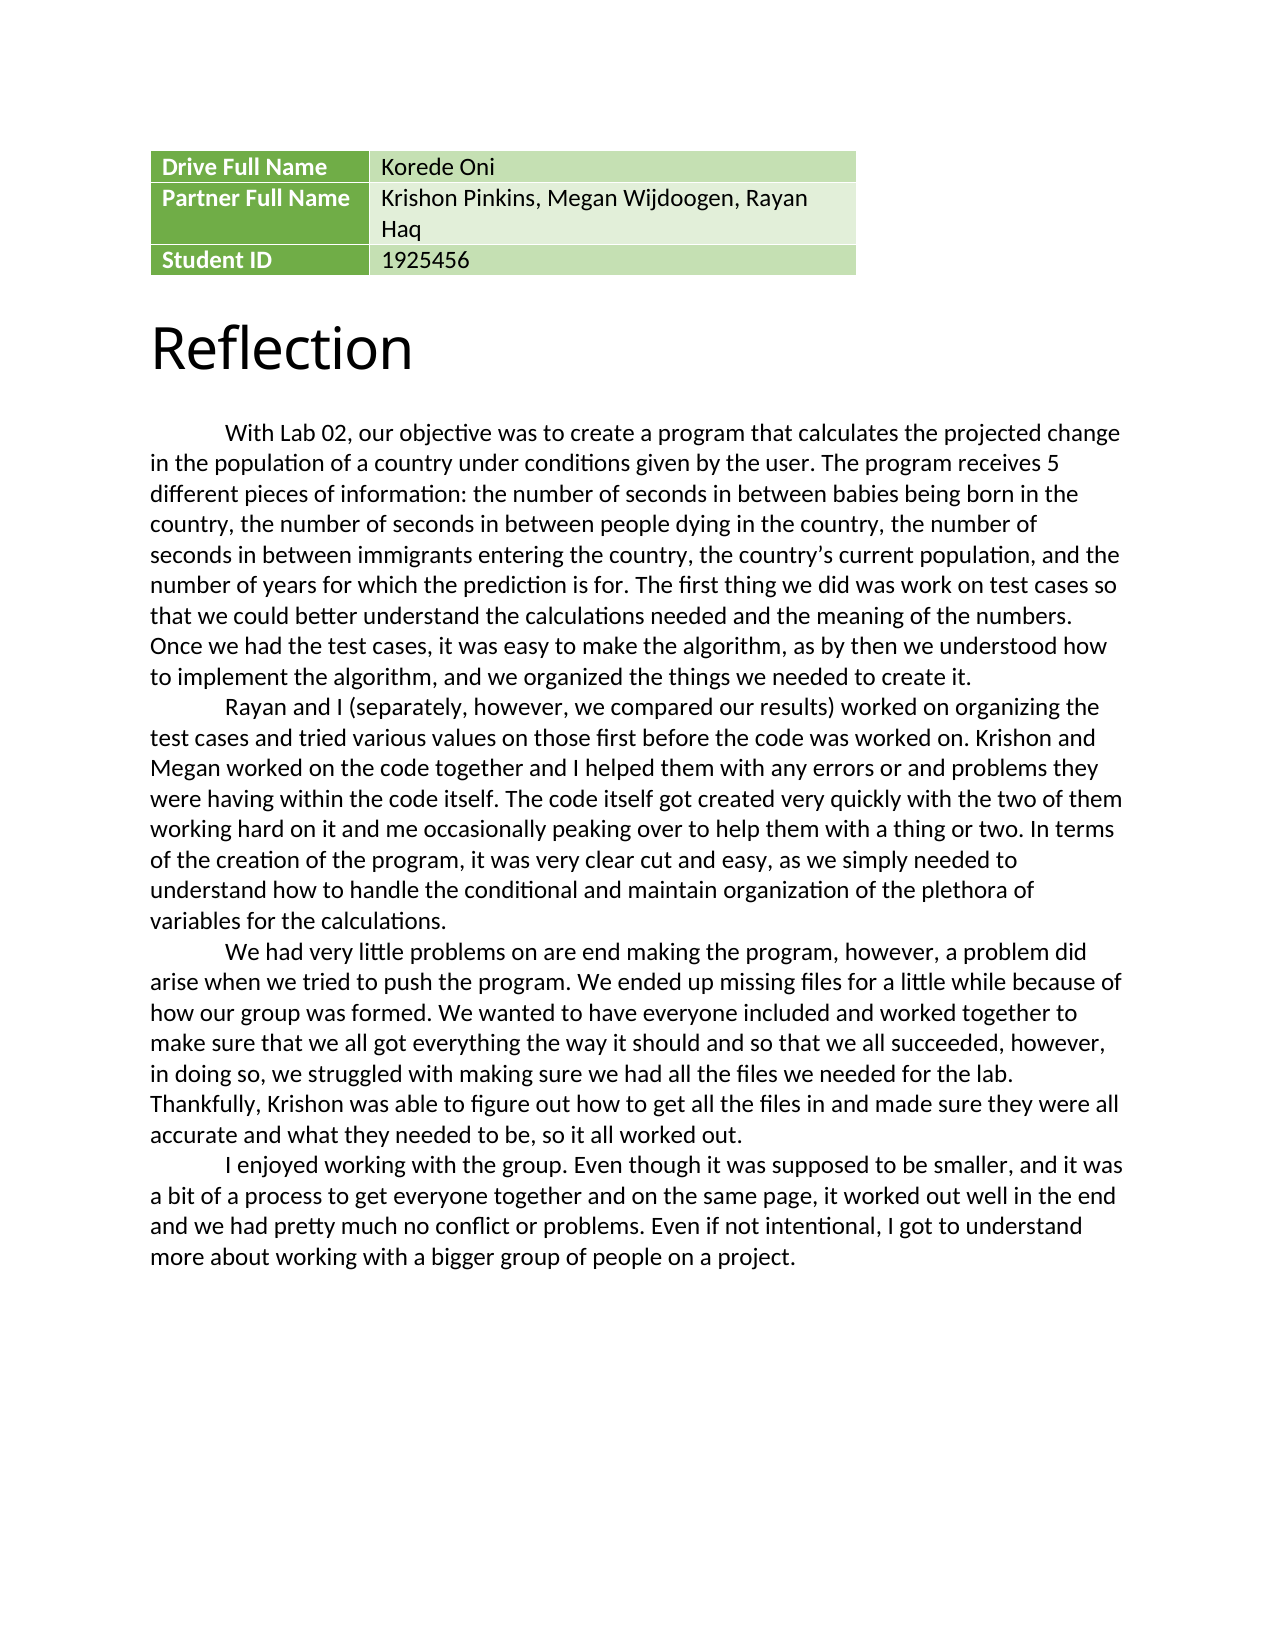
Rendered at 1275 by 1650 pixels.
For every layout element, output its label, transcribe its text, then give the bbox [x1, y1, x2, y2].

table_cell 1925456 [370, 245, 856, 275]
text We had very little problems on are end making the program, however, a problem did arise when we tried to push the program. We ended up missing files for a little while because of how our group was formed. We wanted to have everyone included and worked together to make sure that we all got everything the way it should and so that we all succeeded, however, in doing so, we struggled with making sure we had all the files we needed for the lab. Thankfully, Krishon was able to figure out how to get all the files in and made sure they were all accurate and what they needed to be, so it all worked out. [150, 936, 1125, 1149]
table_header Korede Oni [370, 151, 856, 182]
text Rayan and I (separately, however, we compared our results) worked on organizing the test cases and tried various values on those first before the code was worked on. Krishon and Megan worked on the code together and I helped them with any errors or and problems they were having within the code itself. The code itself got created very quickly with the two of them working hard on it and me occasionally peaking over to help them with a thing or two. In terms of the creation of the program, it was very clear cut and easy, as we simply needed to understand how to handle the conditional and maintain organization of the plethora of variables for the calculations. [150, 691, 1125, 936]
text I enjoyed working with the group. Even though it was supposed to be smaller, and it was a bit of a process to get everyone together and on the same page, it worked out well in the end and we had pretty much no conflict or problems. Even if not intentional, I got to understand more about working with a bigger group of people on a project. [150, 1149, 1125, 1271]
table_cell Partner Full Name [151, 183, 369, 244]
table_cell Student ID [151, 245, 369, 275]
table_header Drive Full Name [151, 151, 369, 182]
table_cell Krishon Pinkins, Megan Wijdoogen, Rayan Haq [370, 183, 856, 244]
text With Lab 02, our objective was to create a program that calculates the projected change in the population of a country under conditions given by the user. The program receives 5 different pieces of information: the number of seconds in between babies being born in the country, the number of seconds in between people dying in the country, the number of seconds in between immigrants entering the country, the country’s current population, and the number of years for which the prediction is for. The first thing we did was work on test cases so that we could better understand the calculations needed and the meaning of the numbers. Once we had the test cases, it was easy to make the algorithm, as by then we understood how to implement the algorithm, and we organized the things we needed to create it. [150, 417, 1125, 691]
title Reflection [150, 307, 1125, 386]
